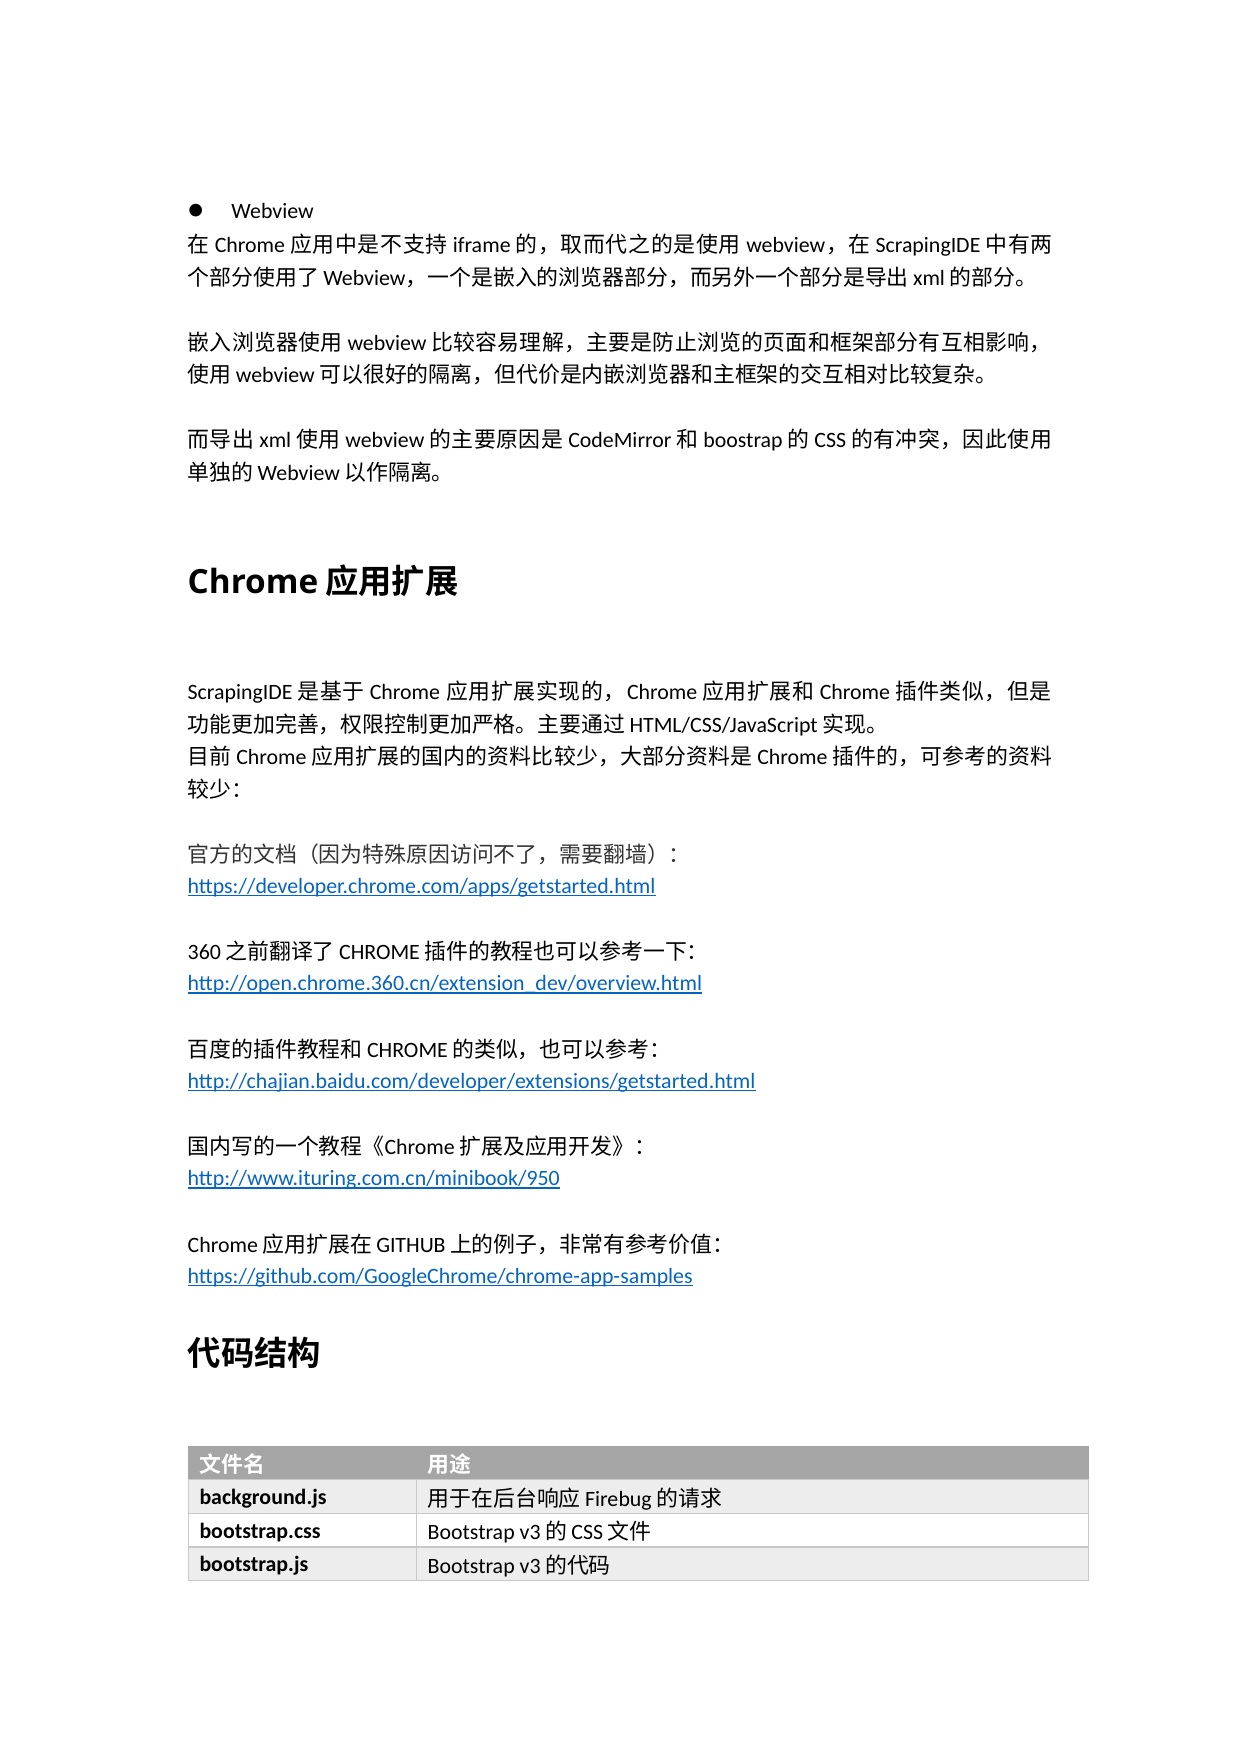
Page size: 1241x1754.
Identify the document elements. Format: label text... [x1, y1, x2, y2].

table_cell background.js [189, 1480, 416, 1513]
text ScrapingIDE是基于Chrome 应用扩展实现的，Chrome应用扩展和Chrome插件类似，但是功能更加完善，权限控制更加严格。主要通过HTML/CSS/JavaScript实现。 [187, 674, 1053, 739]
text 360之前翻译了CHROME插件的教程也可以参考一下： [187, 934, 1053, 966]
text 百度的插件教程和CHROME的类似，也可以参考： [187, 1031, 1053, 1064]
text http://open.chrome.360.cn/extension_dev/overview.html [187, 966, 1053, 999]
text http://www.ituring.com.cn/minibook/950 [187, 1161, 1053, 1194]
text http://chajian.baidu.com/developer/extensions/getstarted.html [187, 1064, 1053, 1096]
table_cell bootstrap.css [189, 1514, 416, 1546]
text 国内写的一个教程《Chrome扩展及应用开发》： [187, 1129, 1053, 1161]
subtitle Chrome应用扩展 [187, 547, 1053, 612]
text 在Chrome应用中是不支持iframe的，取而代之的是使用webview，在ScrapingIDE中有两个部分使用了Webview，一个是嵌入的浏览器部分，而另外一个部分是导出xml的部分。 [187, 227, 1053, 292]
subtitle 代码结构 [187, 1318, 1053, 1383]
table_cell 用于在后台响应Firebug的请求 [417, 1480, 1088, 1513]
table_header 文件名 [189, 1447, 416, 1479]
text https://developer.chrome.com/apps/getstarted.html [187, 869, 1053, 901]
table_header 用途 [417, 1447, 1088, 1479]
table_cell Bootstrap v3的CSS文件 [417, 1514, 1088, 1546]
list Webview [187, 194, 1053, 227]
text 而导出xml使用webview的主要原因是CodeMirror和boostrap的CSS的有冲突，因此使用单独的Webview以作隔离。 [187, 422, 1053, 487]
text 官方的文档（因为特殊原因访问不了，需要翻墙）： [187, 836, 1053, 869]
text 目前Chrome应用扩展的国内的资料比较少，大部分资料是Chrome插件的，可参考的资料较少： [187, 739, 1053, 804]
text 嵌入浏览器使用webview比较容易理解，主要是防止浏览的页面和框架部分有互相影响，使用webview可以很好的隔离，但代价是内嵌浏览器和主框架的交互相对比较复杂。 [187, 324, 1053, 389]
text https://github.com/GoogleChrome/chrome-app-samples [187, 1259, 1053, 1291]
text Chrome应用扩展在GITHUB上的例子，非常有参考价值： [187, 1226, 1053, 1259]
table_cell bootstrap.js [189, 1548, 416, 1580]
table_cell Bootstrap v3的代码 [417, 1548, 1088, 1580]
